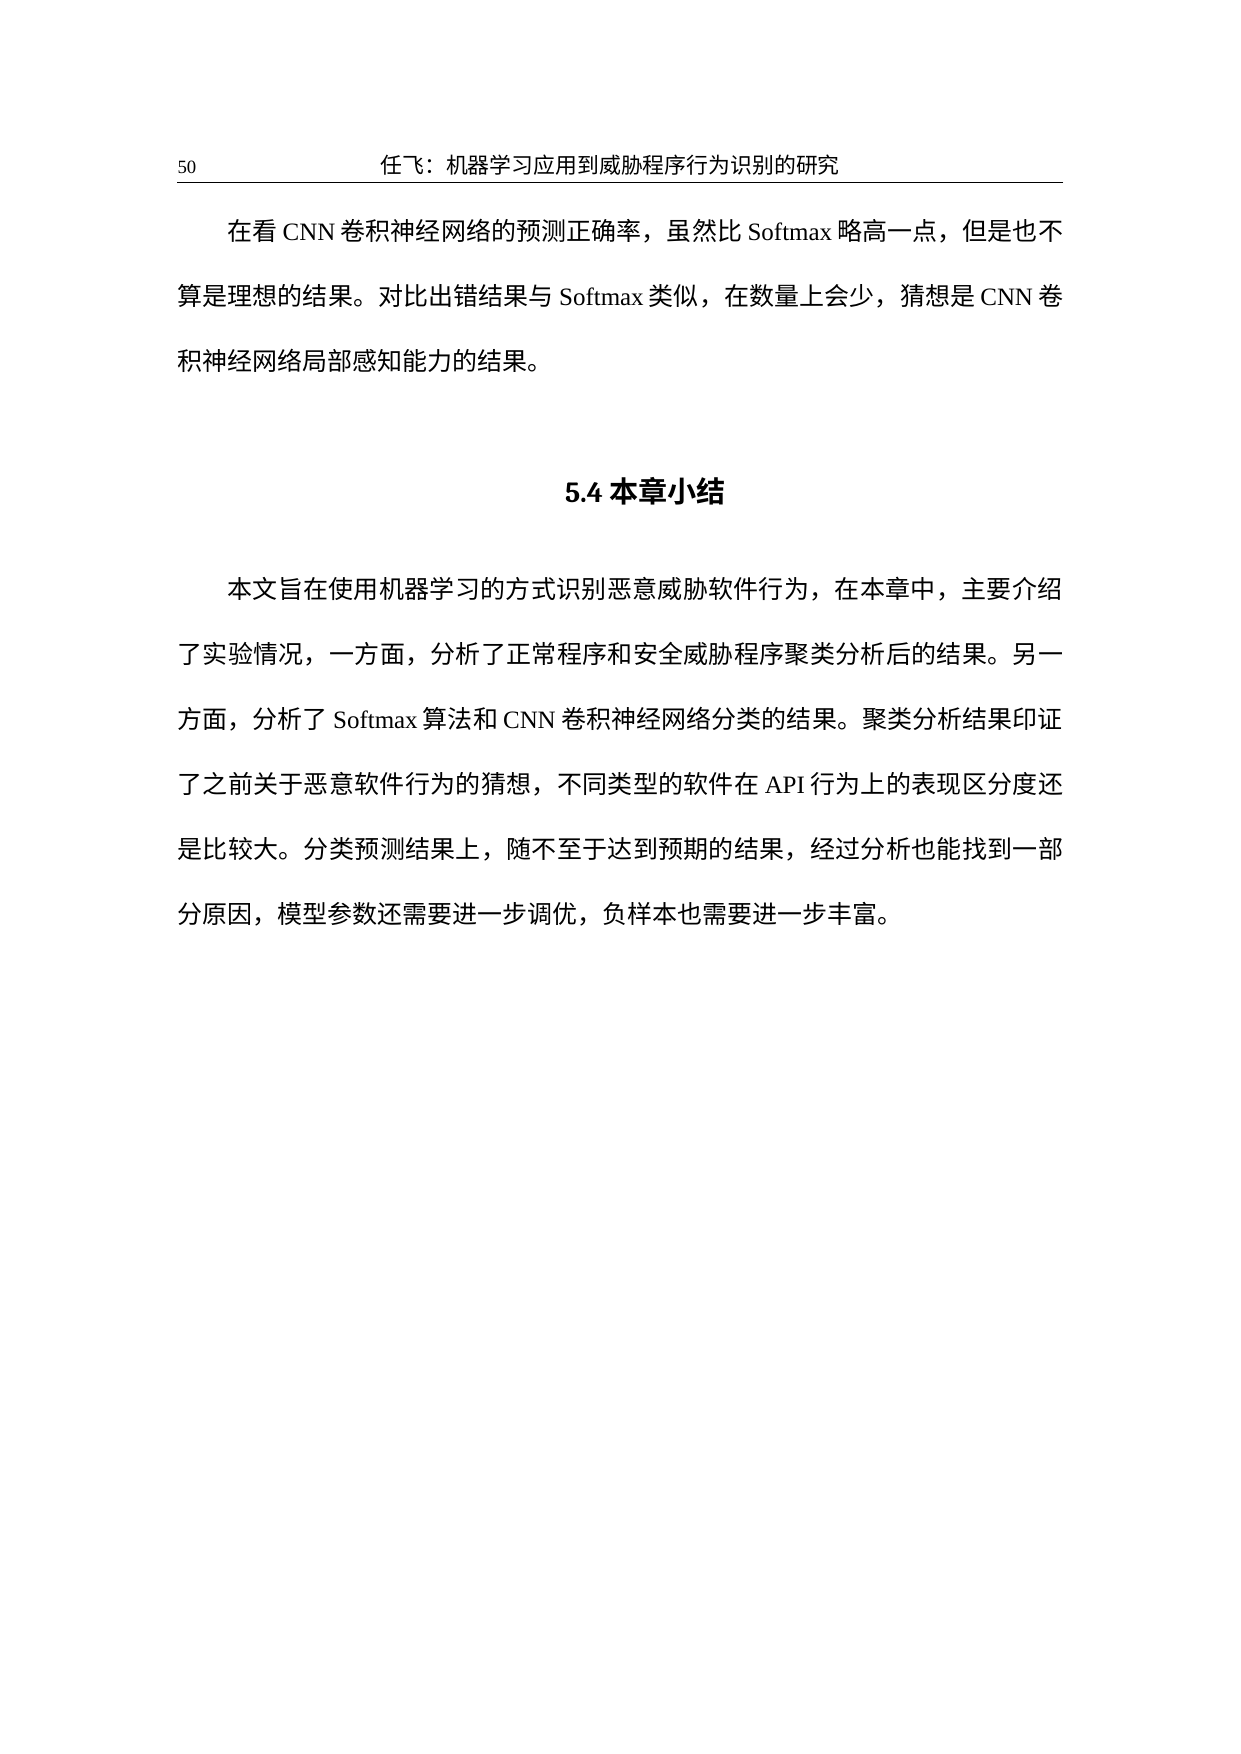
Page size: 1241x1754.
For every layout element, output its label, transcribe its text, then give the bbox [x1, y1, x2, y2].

subtitle 5.4 本章小结 [177, 457, 1063, 522]
text 本文旨在使用机器学习的方式识别恶意威胁软件行为，在本章中，主要介绍了实验情况，一方面，分析了正常程序和安全威胁程序聚类分析后的结果。另一方面，分析了Softmax算法和CNN卷积神经网络分类的结果。聚类分析结果印证了之前关于恶意软件行为的猜想，不同类型的软件在API行为上的表现区分度还是比较大。分类预测结果上，随不至于达到预期的结果，经过分析也能找到一部分原因，模型参数还需要进一步调优，负样本也需要进一步丰富。 [177, 555, 1063, 945]
text 在看CNN卷积神经网络的预测正确率，虽然比Softmax略高一点，但是也不算是理想的结果。对比出错结果与Softmax类似，在数量上会少，猜想是CNN卷积神经网络局部感知能力的结果。 [177, 197, 1063, 392]
